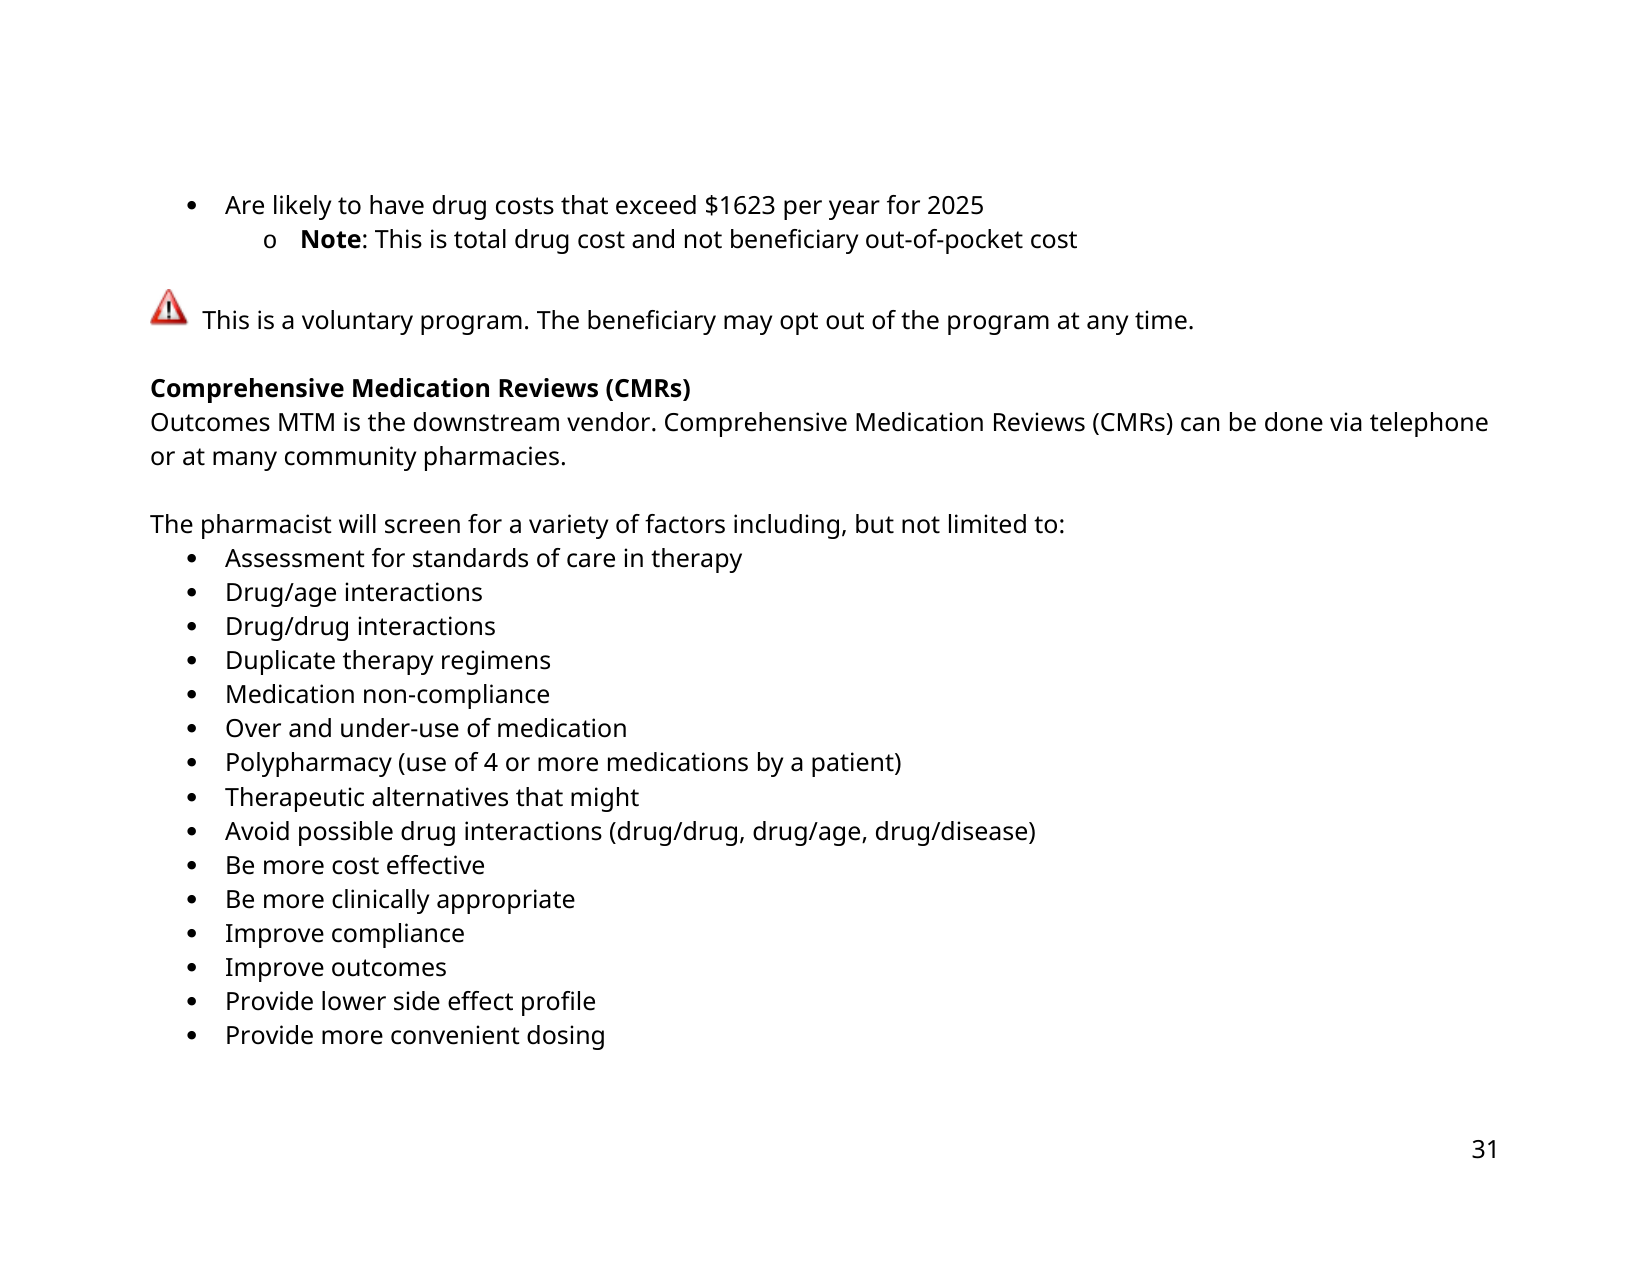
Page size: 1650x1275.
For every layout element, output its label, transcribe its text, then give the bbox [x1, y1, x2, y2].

list Drug/age interactions [187, 575, 1500, 609]
text This is a voluntary program. The beneficiary may opt out of the program at any time. [150, 290, 1500, 336]
picture [150, 289, 190, 329]
list Note: This is total drug cost and not beneficiary out-of-pocket cost [262, 222, 1500, 256]
list Be more cost effective [187, 847, 1500, 881]
list Provide lower side effect profile [187, 983, 1500, 1018]
list Avoid possible drug interactions (drug/drug, drug/age, drug/disease) [187, 813, 1500, 847]
list Be more clinically appropriate [187, 881, 1500, 915]
text The pharmacist will screen for a variety of factors including, but not limited to: [150, 507, 1500, 541]
text Comprehensive Medication Reviews (CMRs) [150, 370, 1500, 404]
list Duplicate therapy regimens [187, 643, 1500, 677]
list Improve outcomes [187, 949, 1500, 983]
list Medication non-compliance [187, 677, 1500, 711]
list Assessment for standards of care in therapy [187, 541, 1500, 575]
list Provide more convenient dosing​ [187, 1018, 1500, 1052]
list Drug/drug interactions [187, 609, 1500, 643]
list Improve compliance [187, 915, 1500, 949]
list Polypharmacy (use of 4 or more medications by a patient) [187, 745, 1500, 779]
list Therapeutic alternatives that might [187, 779, 1500, 813]
list Over and under-use of medication [187, 711, 1500, 745]
text Outcomes MTM is the downstream vendor. Comprehensive Medication Reviews (CMRs) can be done via telephone or at many community pharmacies. [150, 404, 1500, 473]
list Are likely to have drug costs that exceed $1623 per year for 2025 [187, 187, 1500, 222]
